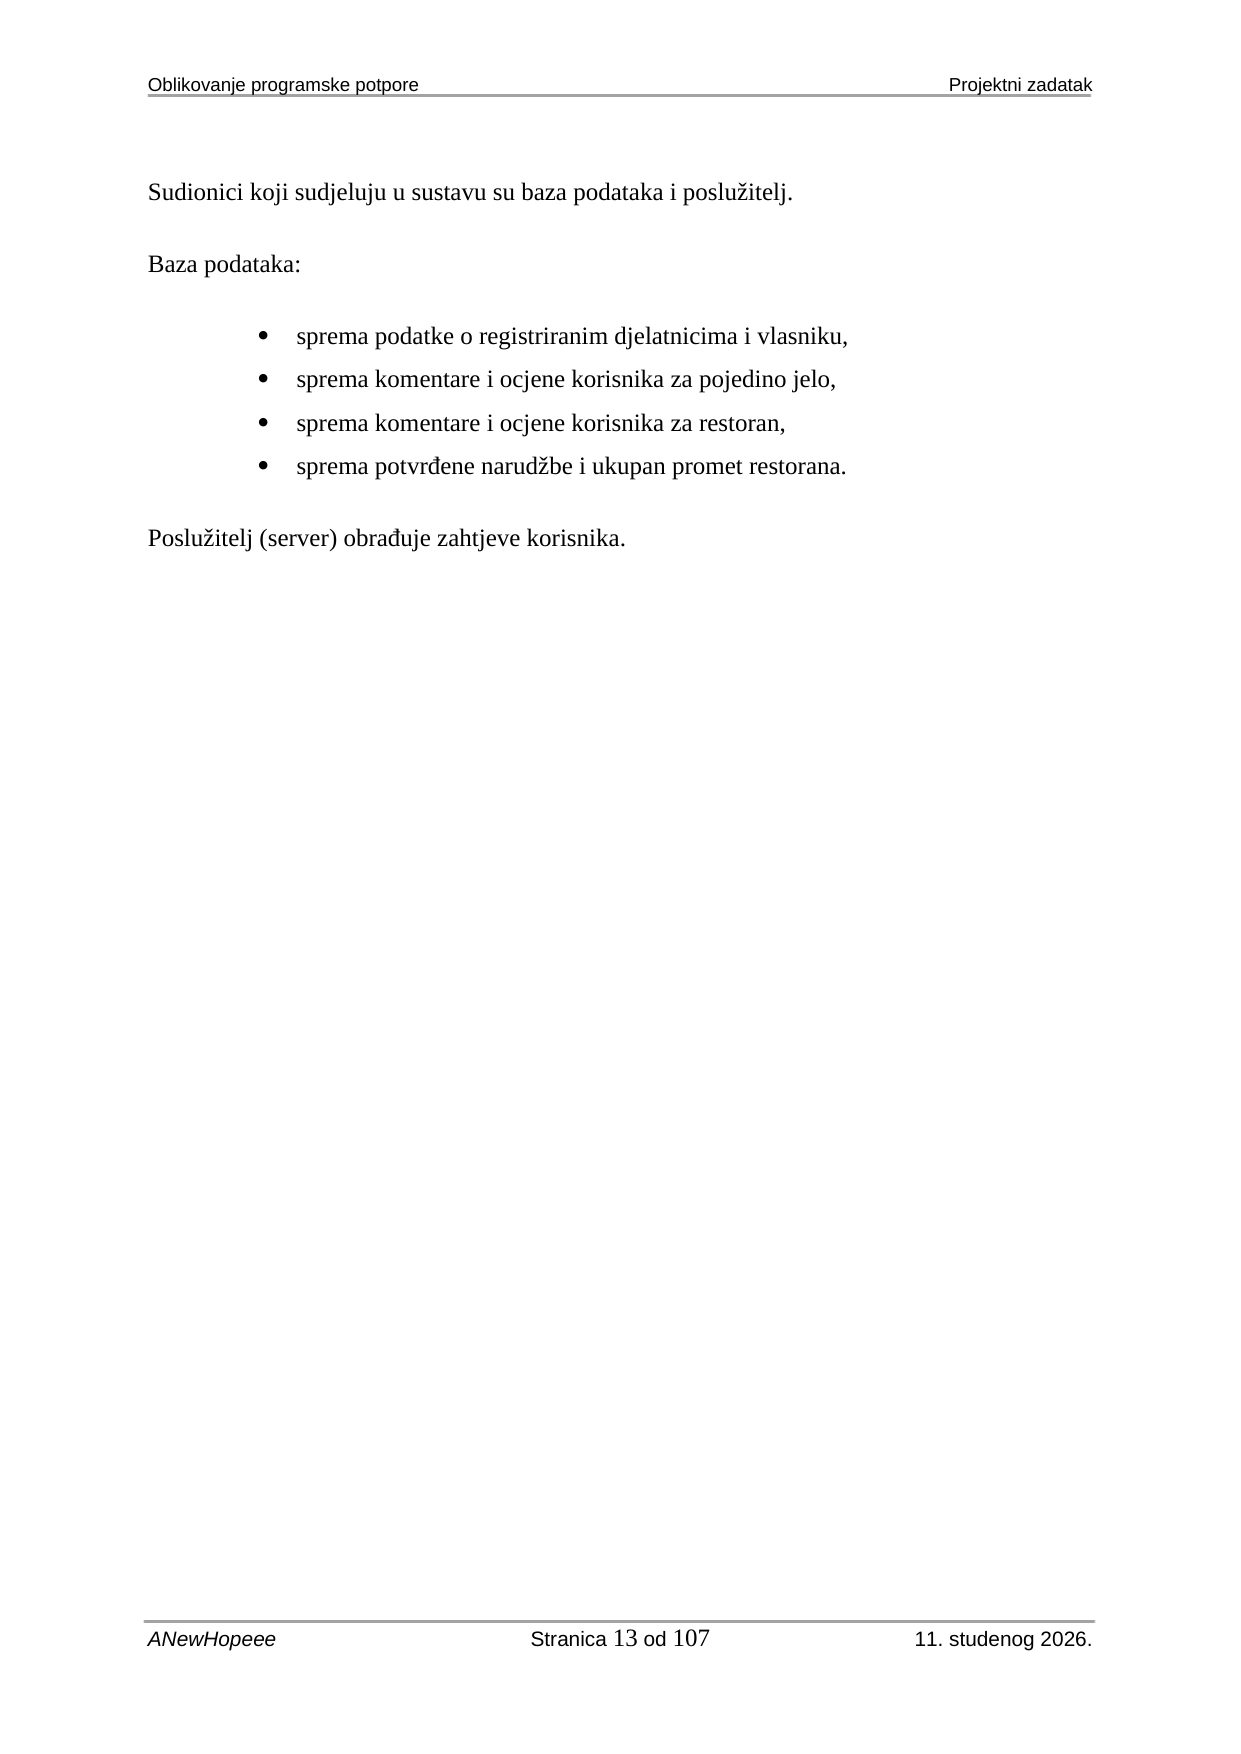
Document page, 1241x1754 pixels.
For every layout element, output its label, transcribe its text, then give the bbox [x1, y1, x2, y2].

list sprema komentare i ocjene korisnika za restoran, [259, 408, 1093, 436]
list sprema komentare i ocjene korisnika za pojedino jelo, [259, 364, 1093, 393]
list sprema podatke o registriranim djelatnicima i vlasniku, [259, 321, 1093, 350]
text Poslužitelj (server) obrađuje zahtjeve korisnika. [148, 523, 1093, 552]
list sprema potvrđene narudžbe i ukupan promet restorana. [259, 451, 1093, 479]
text Sudionici koji sudjeluju u sustavu su baza podataka i poslužitelj. [148, 177, 1093, 206]
text Baza podataka: [148, 249, 1093, 278]
